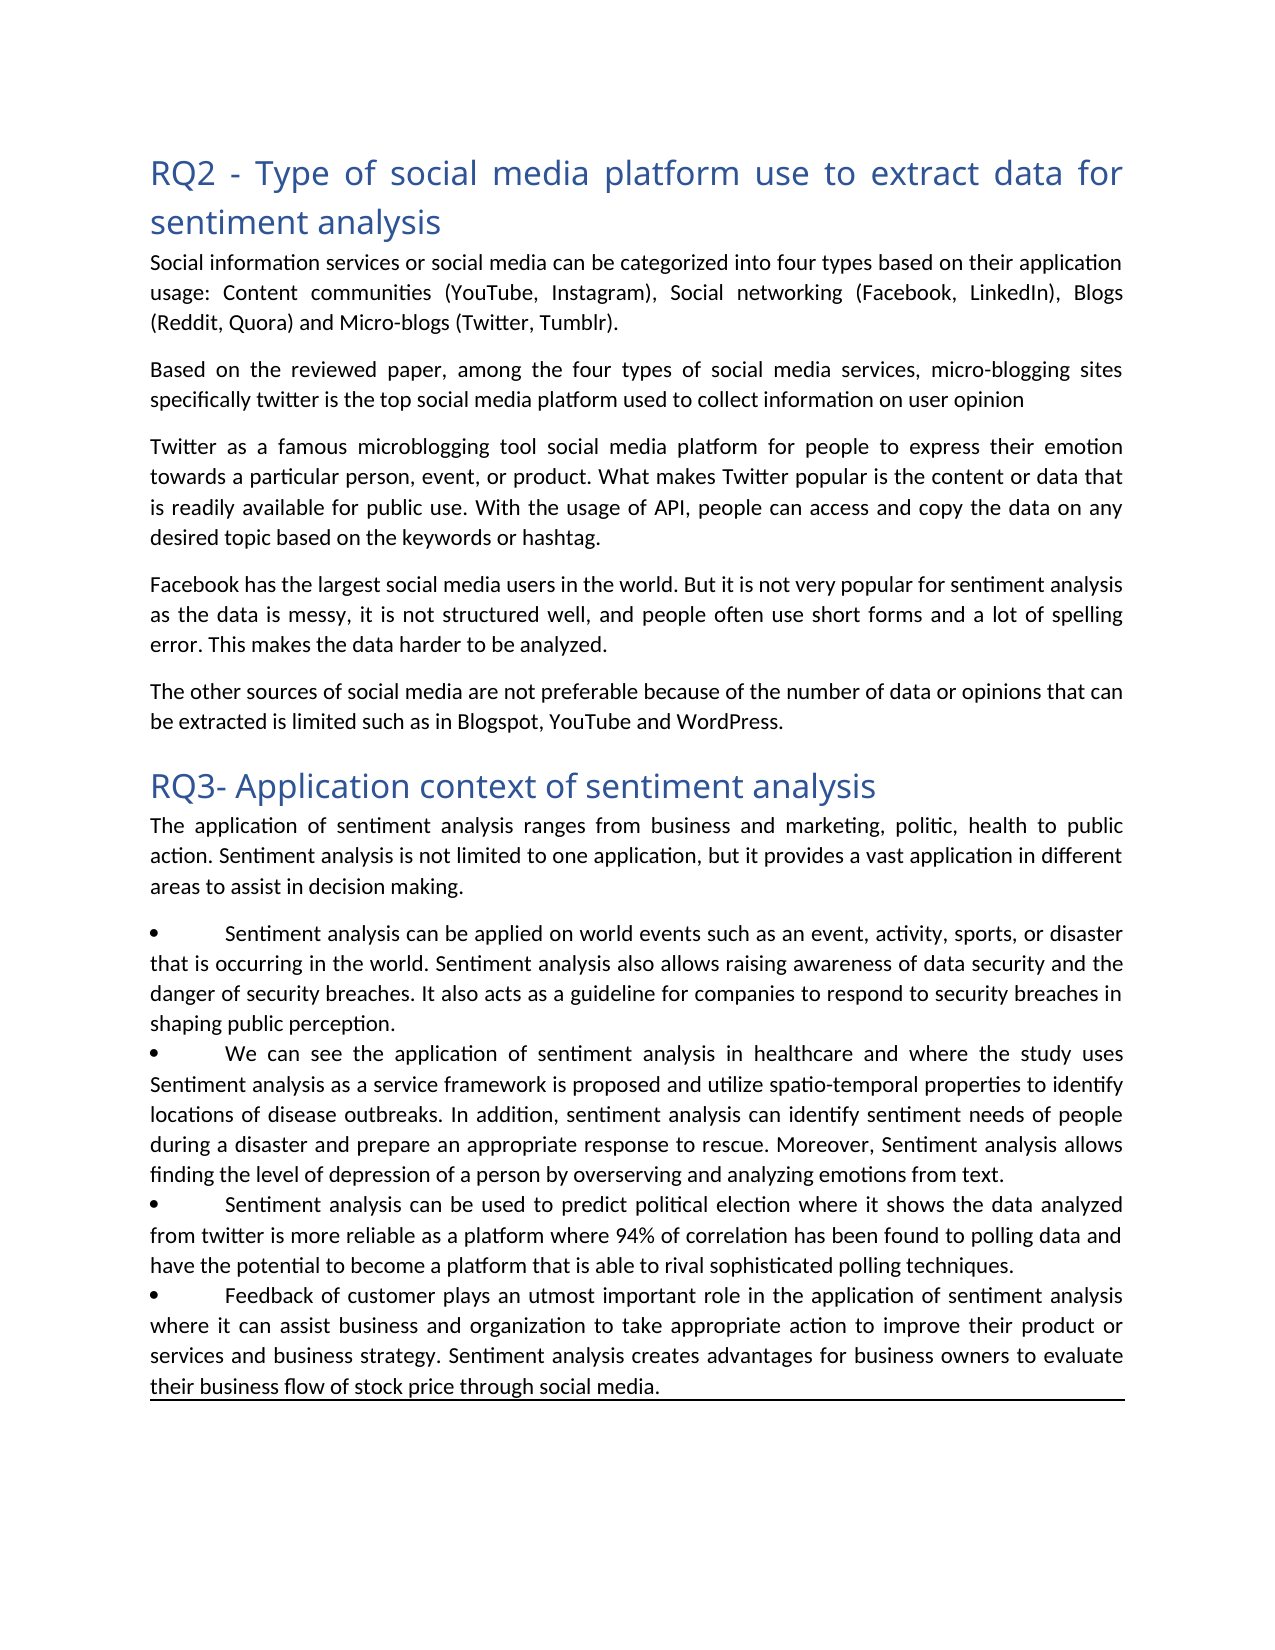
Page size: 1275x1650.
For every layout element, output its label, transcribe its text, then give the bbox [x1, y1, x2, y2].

subtitle RQ2 - Type of social media platform use to extract data for sentiment analysis [150, 150, 1125, 244]
subtitle RQ3- Application context of sentiment analysis [150, 762, 1125, 808]
text The other sources of social media are not preferable because of the number of data or opinions that can be extracted is limited such as in Blogspot, YouTube and WordPress. [150, 677, 1125, 735]
text Social information services or social media can be categorized into four types based on their application usage: Content communities (YouTube, Instagram), Social networking (Facebook, LinkedIn), Blogs (Reddit, Quora) and Micro-blogs (Twitter, Tumblr). [150, 248, 1125, 336]
list We can see the application of sentiment analysis in healthcare and where the study uses Sentiment analysis as a service framework is proposed and utilize spatio-temporal properties to identify locations of disease outbreaks. In addition, sentiment analysis can identify sentiment needs of people during a disaster and prepare an appropriate response to rescue. Moreover, Sentiment analysis allows finding the level of depression of a person by overserving and analyzing emotions from text. [150, 1039, 1125, 1188]
list Sentiment analysis can be applied on world events such as an event, activity, sports, or disaster that is occurring in the world. Sentiment analysis also allows raising awareness of data security and the danger of security breaches. It also acts as a guideline for companies to respond to security breaches in shaping public perception. [150, 919, 1125, 1037]
text Based on the reviewed paper, among the four types of social media services, micro-blogging sites specifically twitter is the top social media platform used to collect information on user opinion [150, 355, 1125, 413]
text Facebook has the largest social media users in the world. But it is not very popular for sentiment analysis as the data is messy, it is not structured well, and people often use short forms and a lot of spelling error. This makes the data harder to be analyzed. [150, 570, 1125, 658]
list Sentiment analysis can be used to predict political election where it shows the data analyzed from twitter is more reliable as a platform where 94% of correlation has been found to polling data and have the potential to become a platform that is able to rival sophisticated polling techniques. [150, 1191, 1125, 1279]
text The application of sentiment analysis ranges from business and marketing, politic, health to public action. Sentiment analysis is not limited to one application, but it provides a vast application in different areas to assist in decision making. [150, 811, 1125, 900]
text Twitter as a famous microblogging tool social media platform for people to express their emotion towards a particular person, event, or product. What makes Twitter popular is the content or data that is readily available for public use. With the usage of API, people can access and copy the data on any desired topic based on the keywords or hashtag. [150, 432, 1125, 551]
list Feedback of customer plays an utmost important role in the application of sentiment analysis where it can assist business and organization to take appropriate action to improve their product or services and business strategy. Sentiment analysis creates advantages for business owners to evaluate their business flow of stock price through social media. [150, 1281, 1125, 1399]
